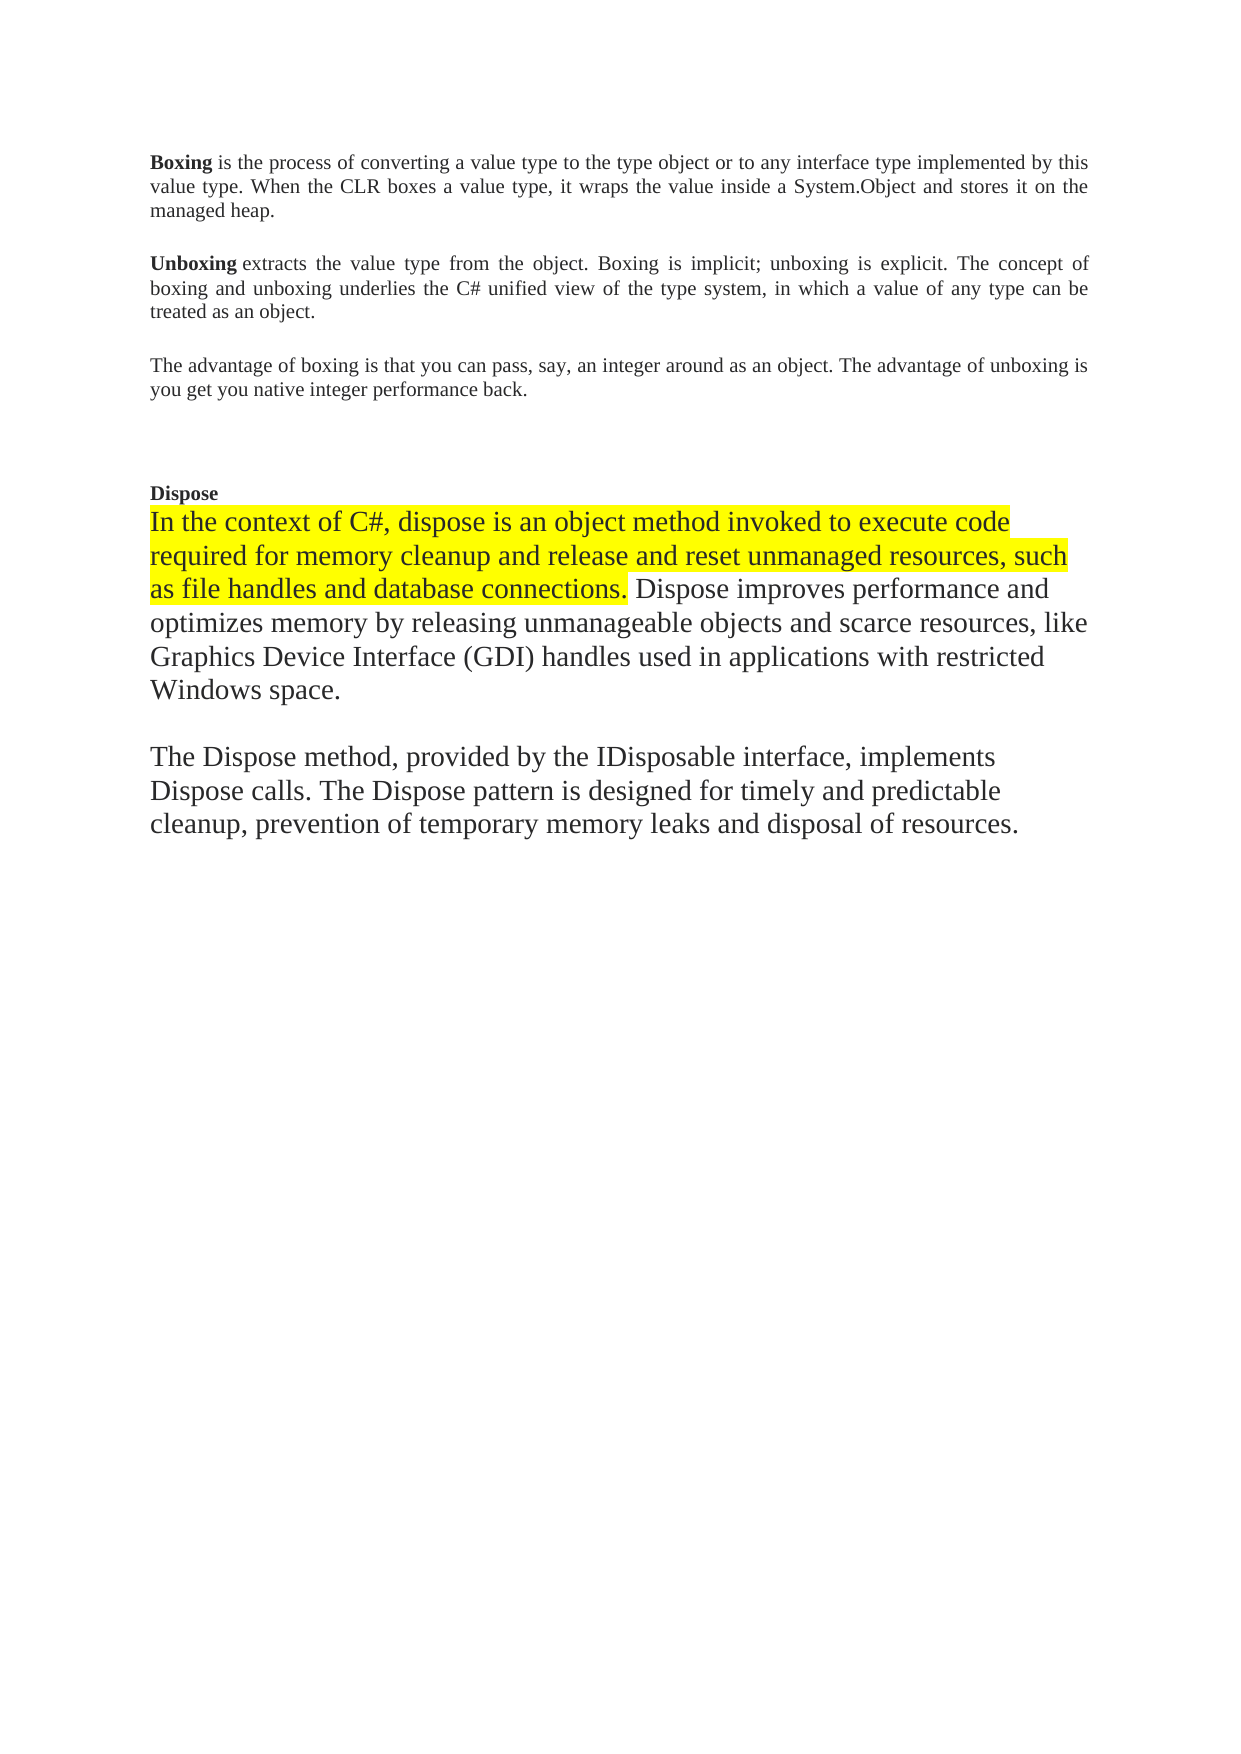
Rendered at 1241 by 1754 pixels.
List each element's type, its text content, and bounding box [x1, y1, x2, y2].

text Unboxing extracts the value type from the object. Boxing is implicit; unboxing is explicit. The concept of boxing and unboxing underlies the C# unified view of the type system, in which a value of any type can be treated as an object. [150, 251, 1090, 323]
text The advantage of boxing is that you can pass, say, an integer around as an object. The advantage of unboxing is you get you native integer performance back. [150, 353, 1090, 401]
text In the context of C#, dispose is an object method invoked to execute code required for memory cleanup and release and reset unmanaged resources, such as file handles and database connections. Dispose improves performance and optimizes memory by releasing unmanageable objects and scarce resources, like Graphics Device Interface (GDI) handles used in applications with restricted Windows space. The Dispose method, provided by the IDisposable interface, implements Dispose calls. The Dispose pattern is designed for timely and predictable cleanup, prevention of temporary memory leaks and disposal of resources. [150, 504, 1090, 840]
text Dispose [150, 480, 1090, 504]
